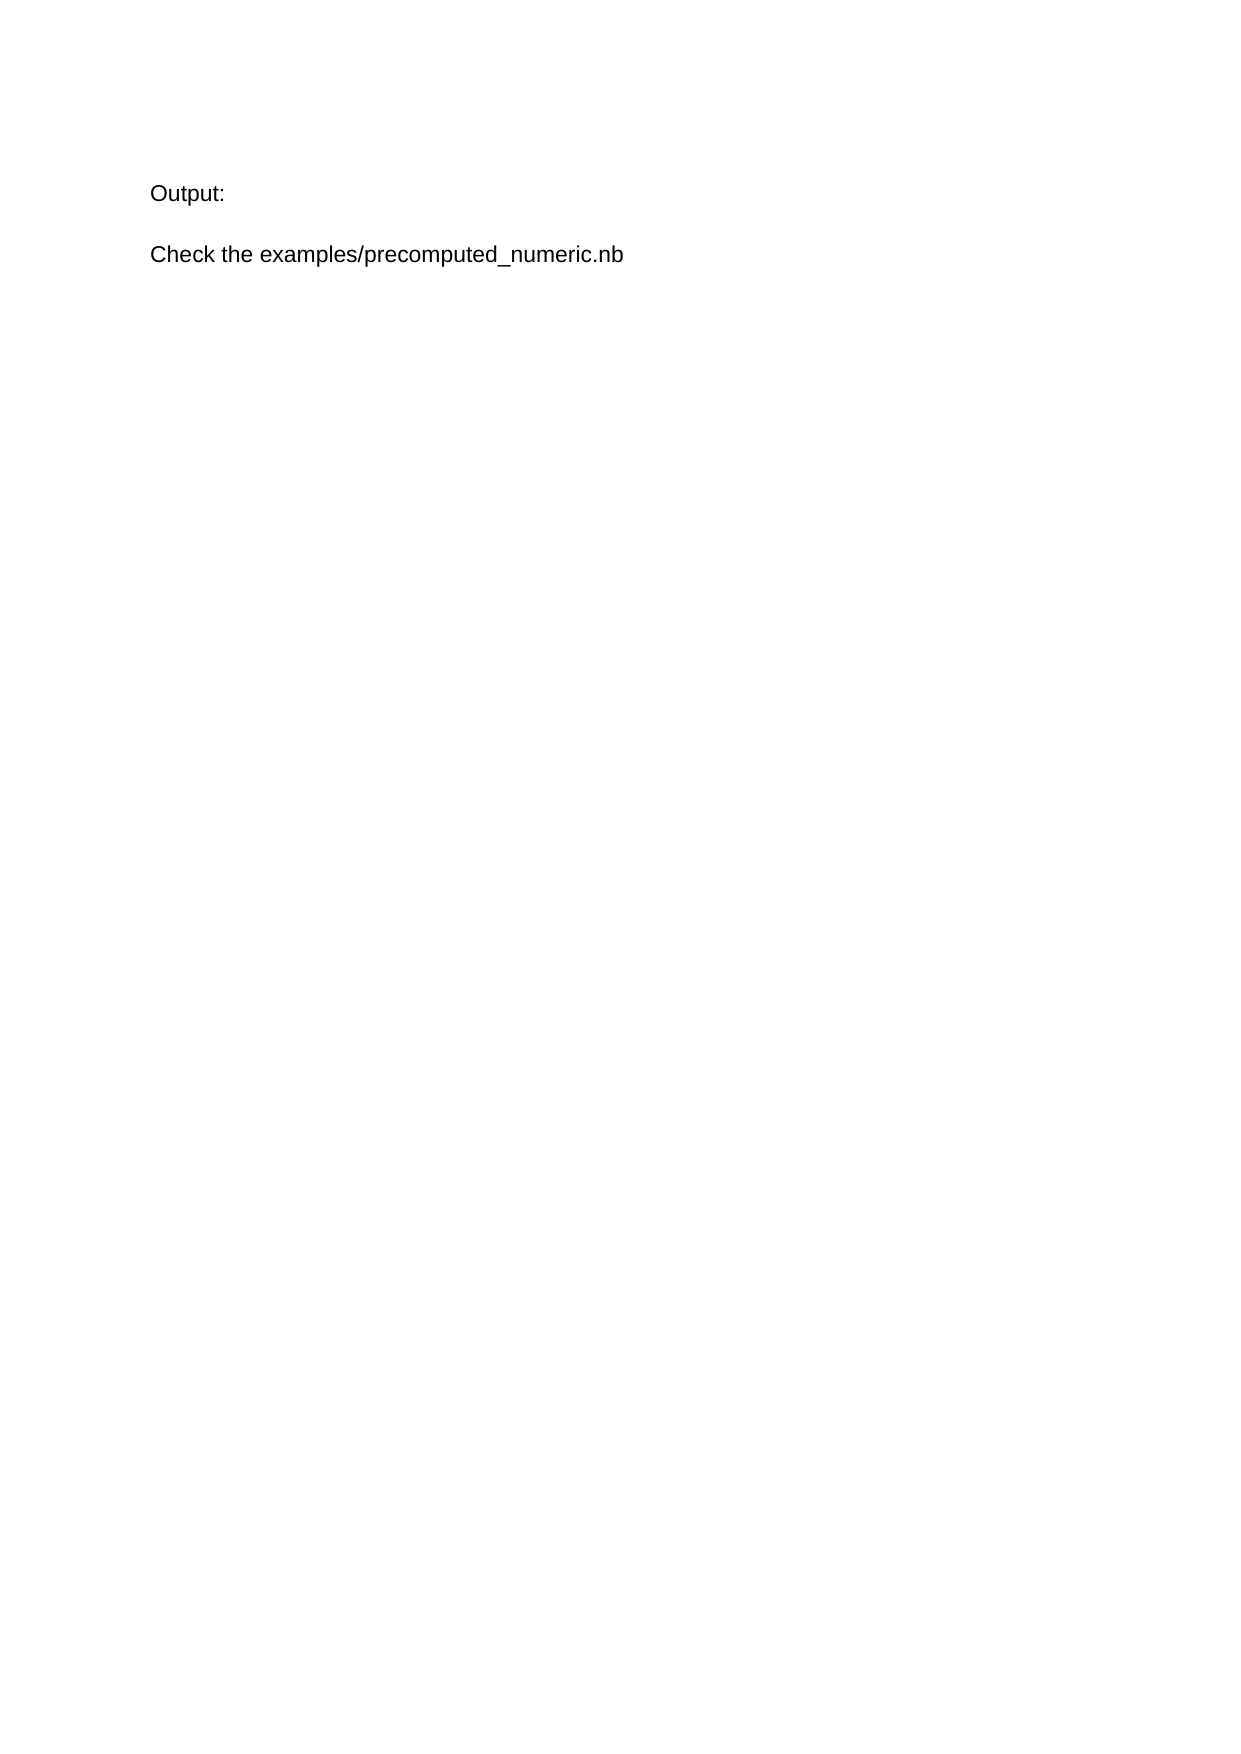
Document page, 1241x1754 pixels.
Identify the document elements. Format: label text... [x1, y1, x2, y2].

text Check the examples/precomputed_numeric.nb [150, 241, 1090, 267]
text Output: [150, 180, 1090, 207]
